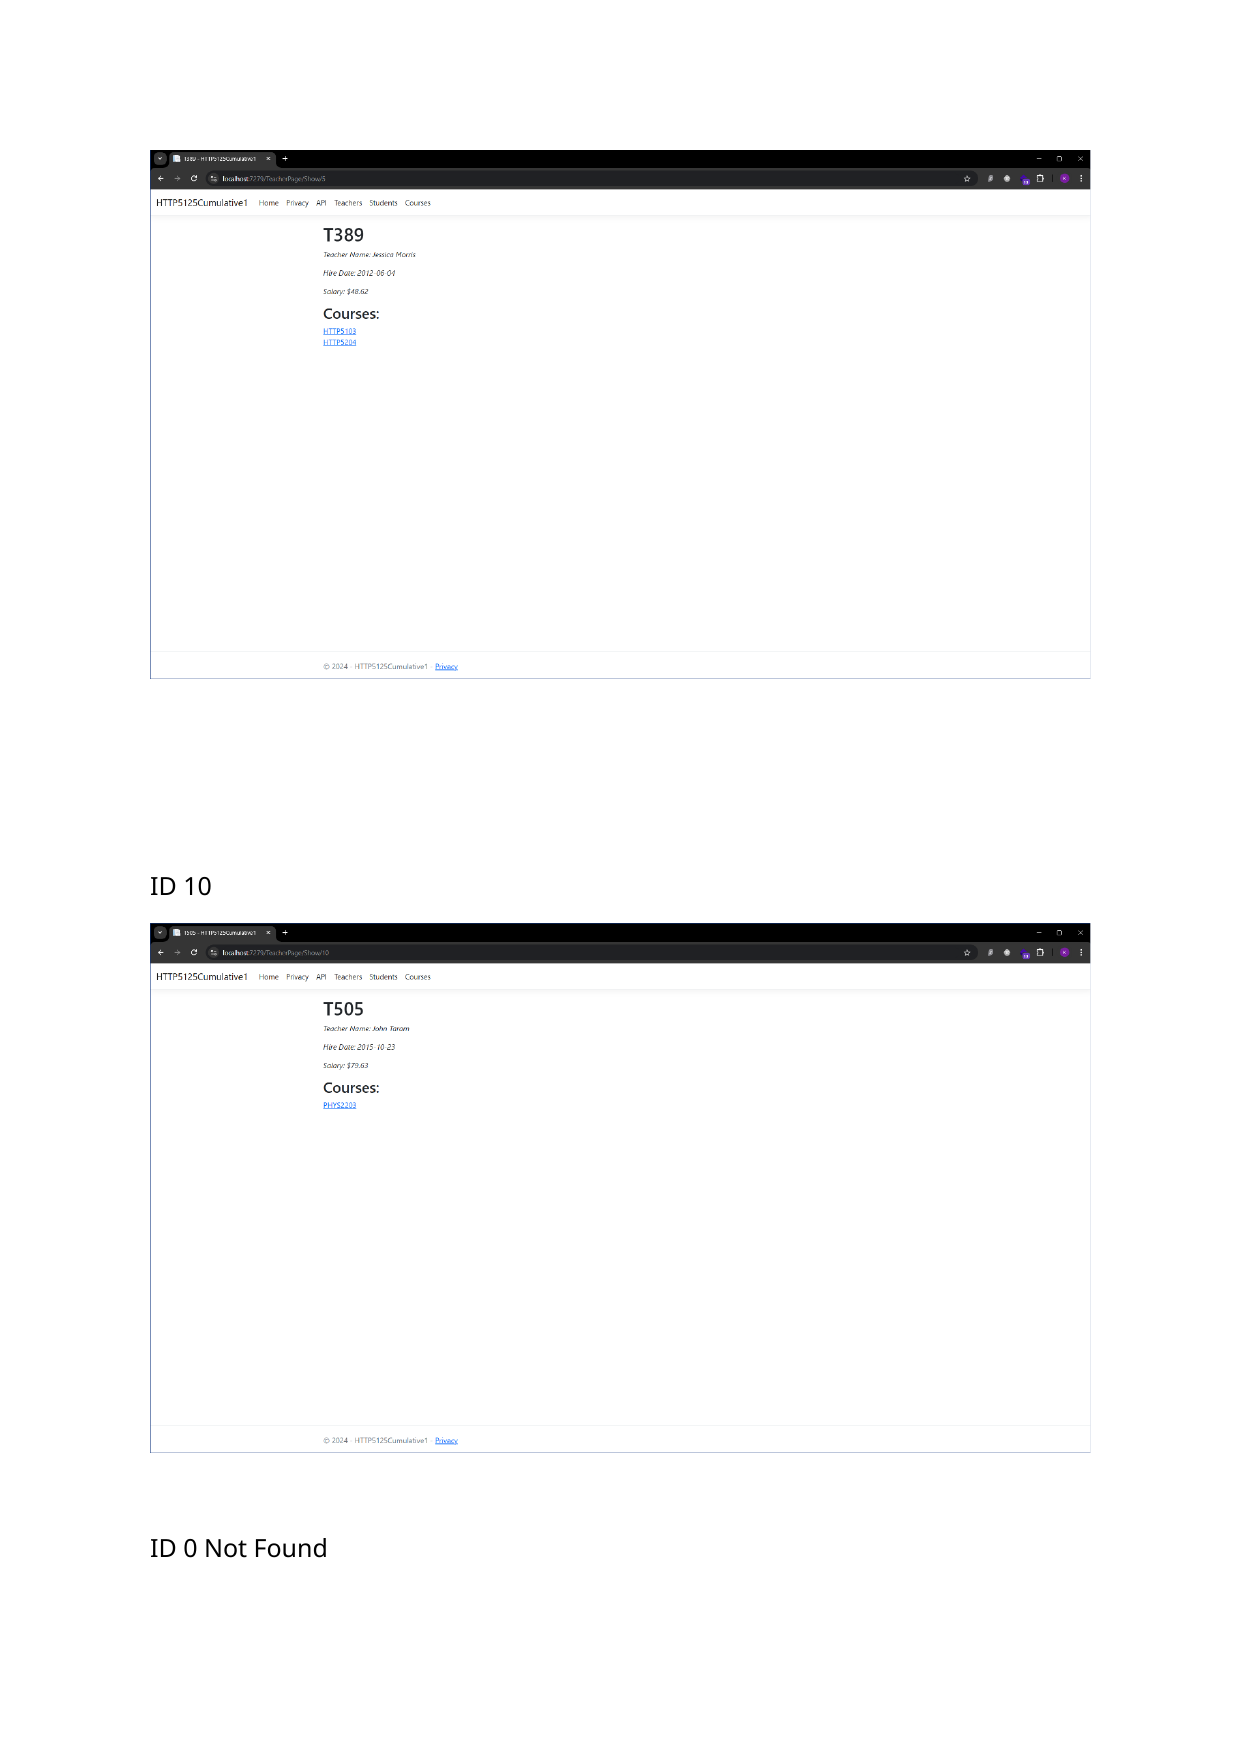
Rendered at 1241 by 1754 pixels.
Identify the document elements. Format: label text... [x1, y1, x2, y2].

text ID 0 Not Found [150, 1530, 1090, 1564]
picture [150, 923, 1091, 1453]
picture [150, 150, 1091, 679]
text ID 10 [150, 868, 1090, 902]
